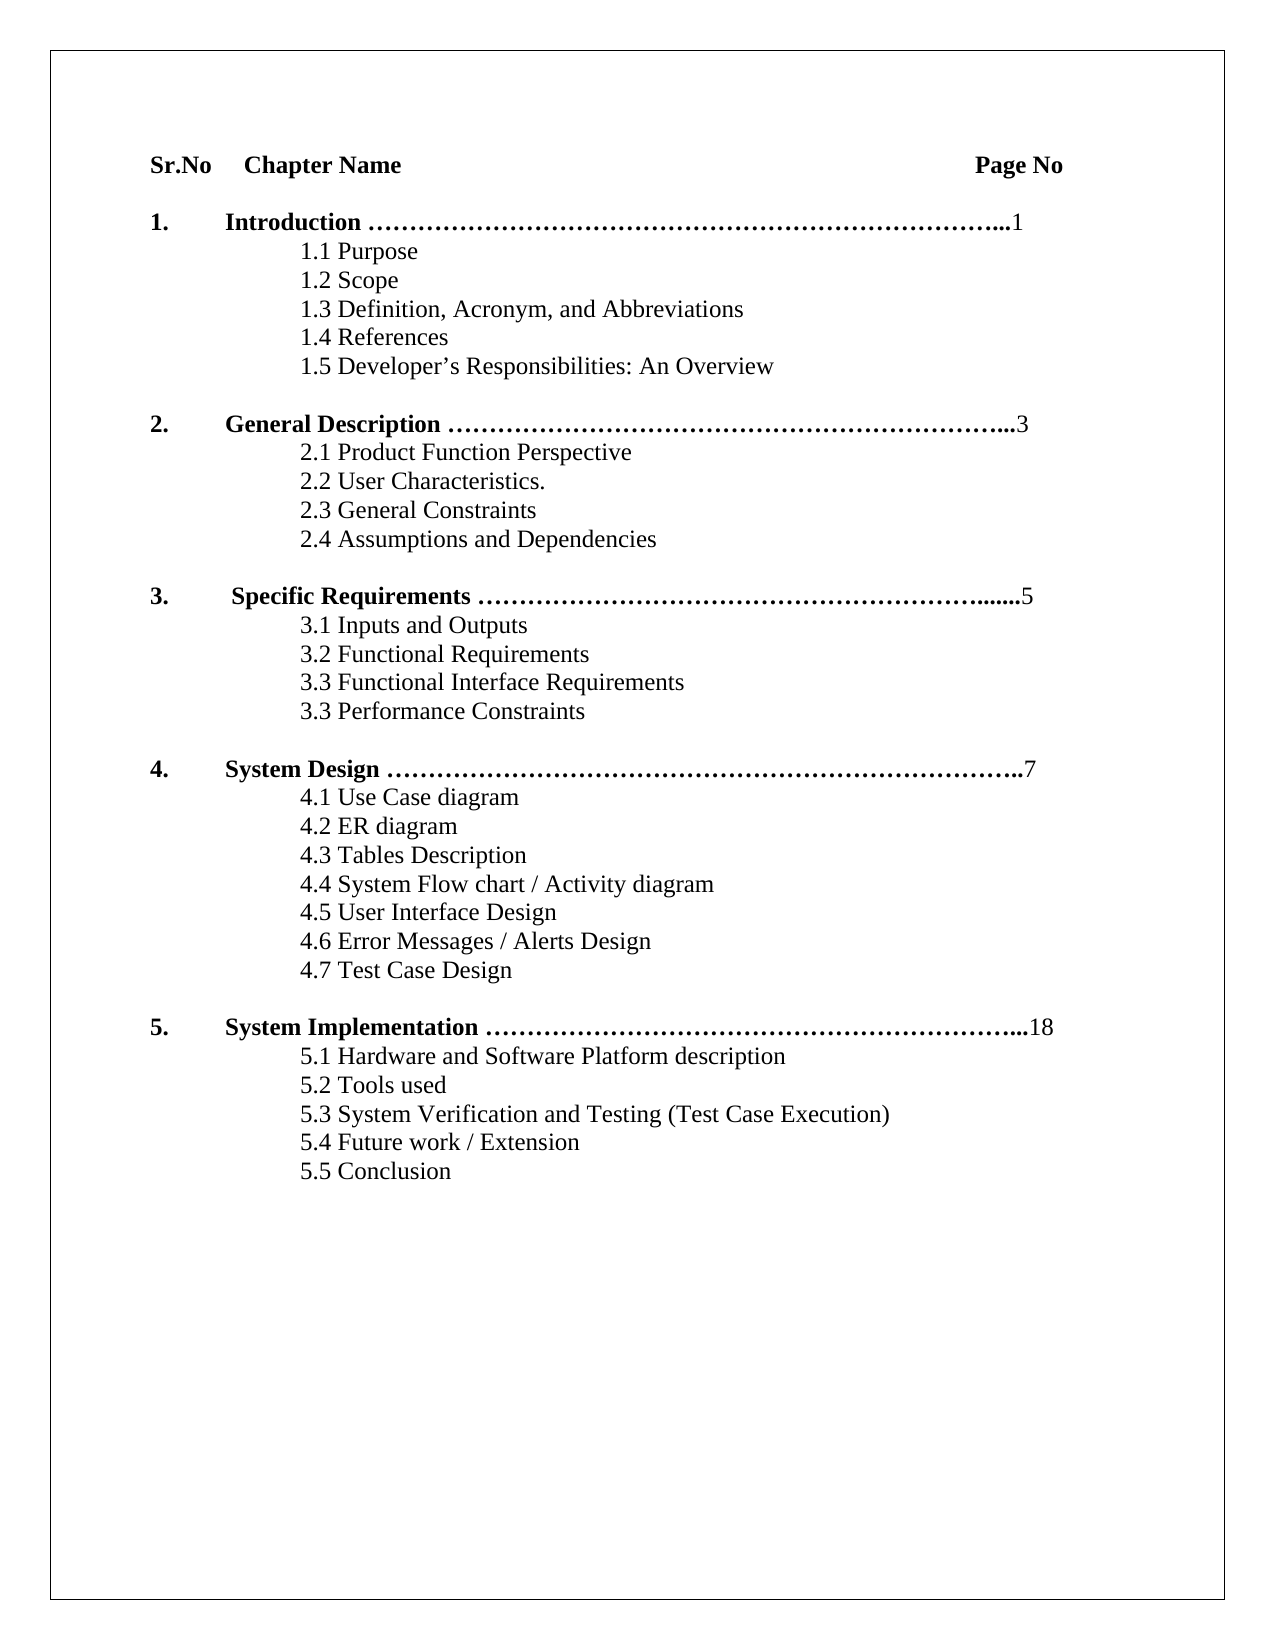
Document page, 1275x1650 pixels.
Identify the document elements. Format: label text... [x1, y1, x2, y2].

text 4.6 Error Messages / Alerts Design [150, 926, 1125, 955]
text 3. Specific Requirements …………………………………………………….......5 [150, 581, 1125, 610]
text 5.4 Future work / Extension [150, 1127, 1125, 1156]
text Sr.No Chapter Name Page No [150, 150, 1125, 179]
text 2.4 Assumptions and Dependencies [225, 524, 1125, 552]
text 3.3 Performance Constraints [225, 696, 1125, 725]
text 2.2 User Characteristics. [225, 466, 1125, 495]
text 4.7 Test Case Design [150, 955, 1125, 984]
text 4.2 ER diagram [225, 811, 1125, 840]
text 4. System Design …………………………………………………………………..7 [150, 754, 1125, 782]
text 1.3 Definition, Acronym, and Abbreviations [225, 294, 1125, 322]
text 1.1 Purpose [225, 236, 1125, 265]
text 1.4 References [225, 322, 1125, 351]
text 1.5 Developer’s Responsibilities: An Overview [225, 351, 1125, 380]
text 4.5 User Interface Design [150, 897, 1125, 926]
text 4.3 Tables Description [225, 840, 1125, 869]
text 3.1 Inputs and Outputs [225, 610, 1125, 639]
text 5.1 Hardware and Software Platform description [150, 1041, 1125, 1070]
text 5.5 Conclusion [150, 1156, 1125, 1185]
text 1.2 Scope [225, 265, 1125, 294]
text 2. General Description …………………………………………………………...3 [150, 409, 1125, 437]
text 3.3 Functional Interface Requirements [225, 667, 1125, 696]
text 2.3 General Constraints [225, 495, 1125, 524]
text 4.1 Use Case diagram [225, 782, 1125, 811]
text 2.1 Product Function Perspective [225, 437, 1125, 466]
text 5. System Implementation ………………………………………………………...18 [150, 1012, 1125, 1041]
text 3.2 Functional Requirements [225, 639, 1125, 667]
text 5.2 Tools used [150, 1070, 1125, 1099]
text 1. Introduction …………………………………………………………………...1 [150, 207, 1125, 236]
text 4.4 System Flow chart / Activity diagram [150, 869, 1125, 897]
text 5.3 System Verification and Testing (Test Case Execution) [150, 1099, 1125, 1127]
